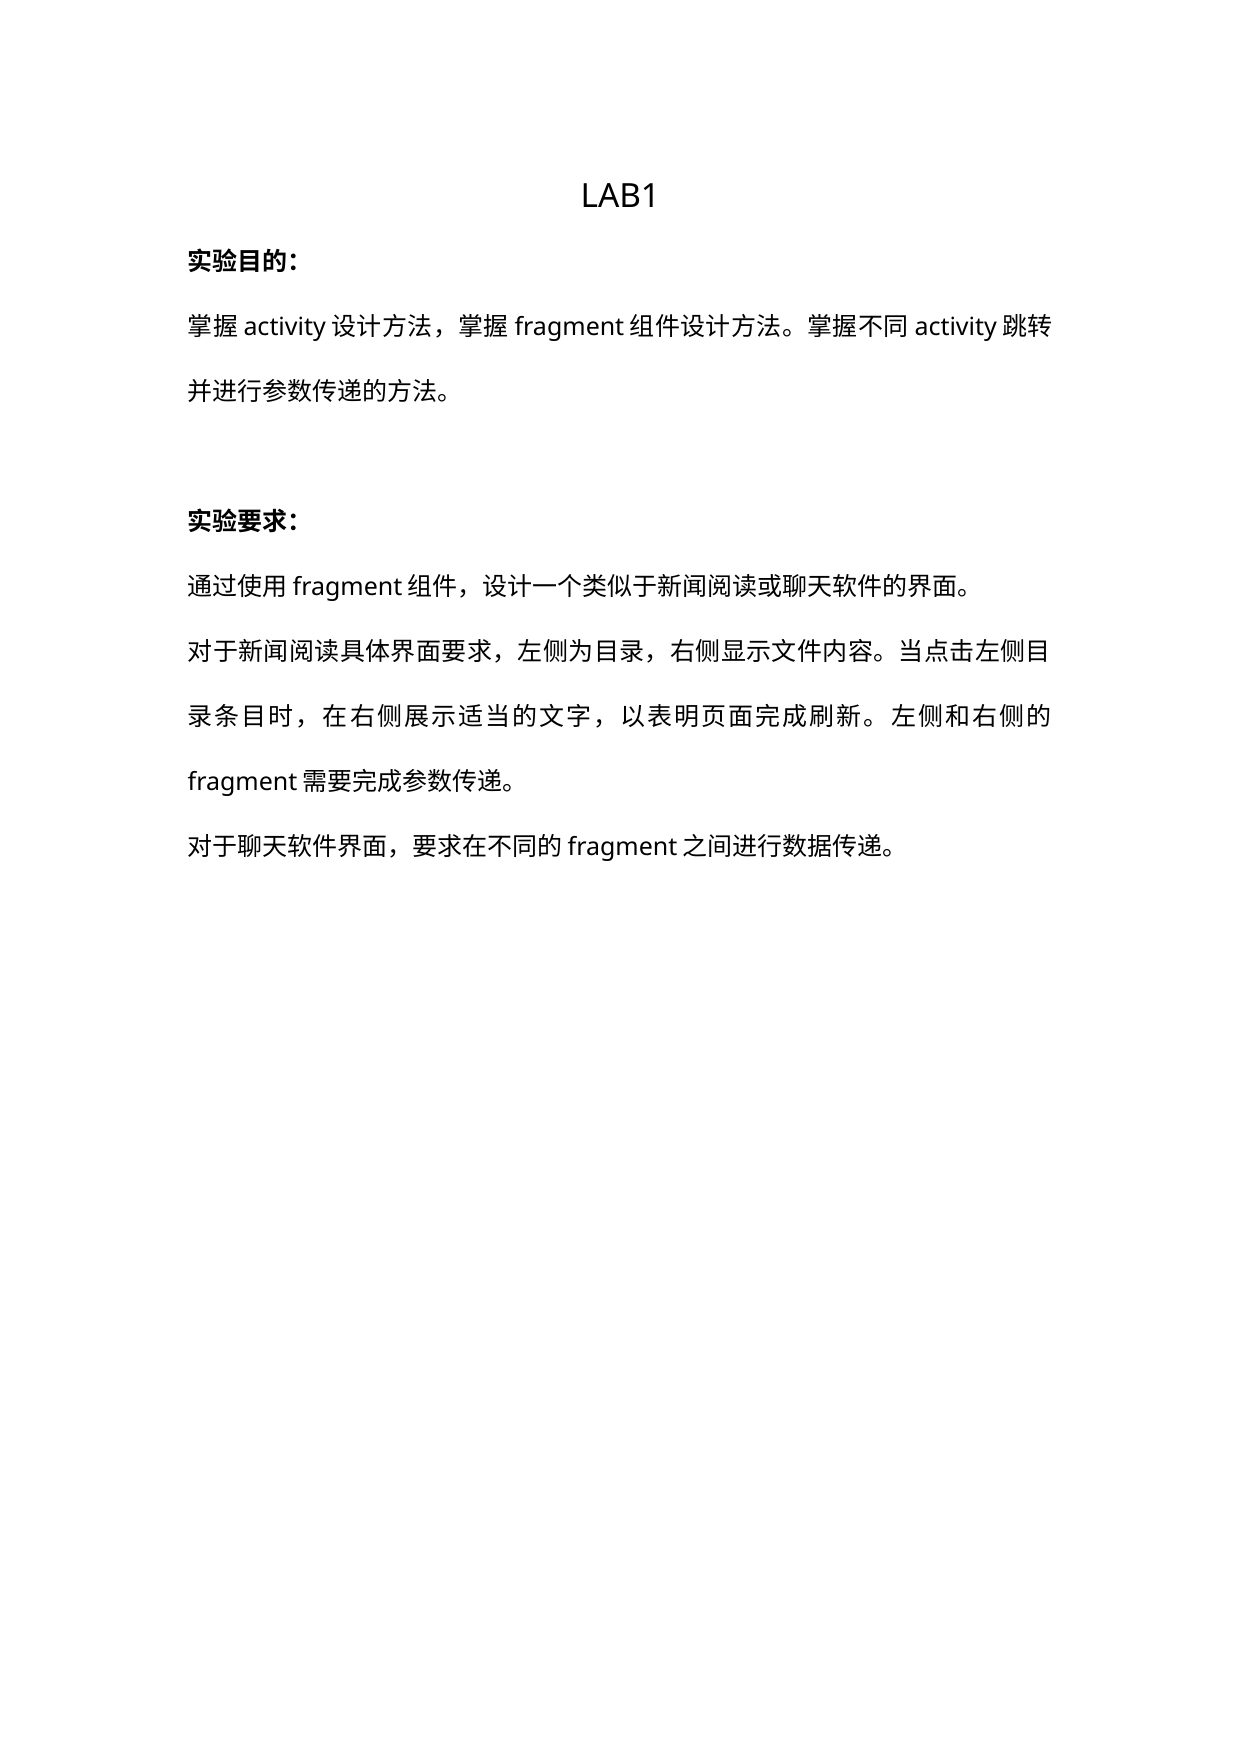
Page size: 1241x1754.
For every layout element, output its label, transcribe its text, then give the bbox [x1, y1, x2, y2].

text 实验要求： [187, 487, 1053, 552]
text 掌握activity设计方法，掌握fragment组件设计方法。掌握不同activity跳转并进行参数传递的方法。 [187, 292, 1053, 422]
text LAB1 [187, 162, 1053, 227]
text 对于聊天软件界面，要求在不同的fragment之间进行数据传递。 [187, 812, 1053, 877]
text 对于新闻阅读具体界面要求，左侧为目录，右侧显示文件内容。当点击左侧目录条目时，在右侧展示适当的文字，以表明页面完成刷新。左侧和右侧的fragment需要完成参数传递。 [187, 617, 1053, 812]
text 通过使用fragment组件，设计一个类似于新闻阅读或聊天软件的界面。 [187, 552, 1053, 617]
text 实验目的： [187, 227, 1053, 292]
